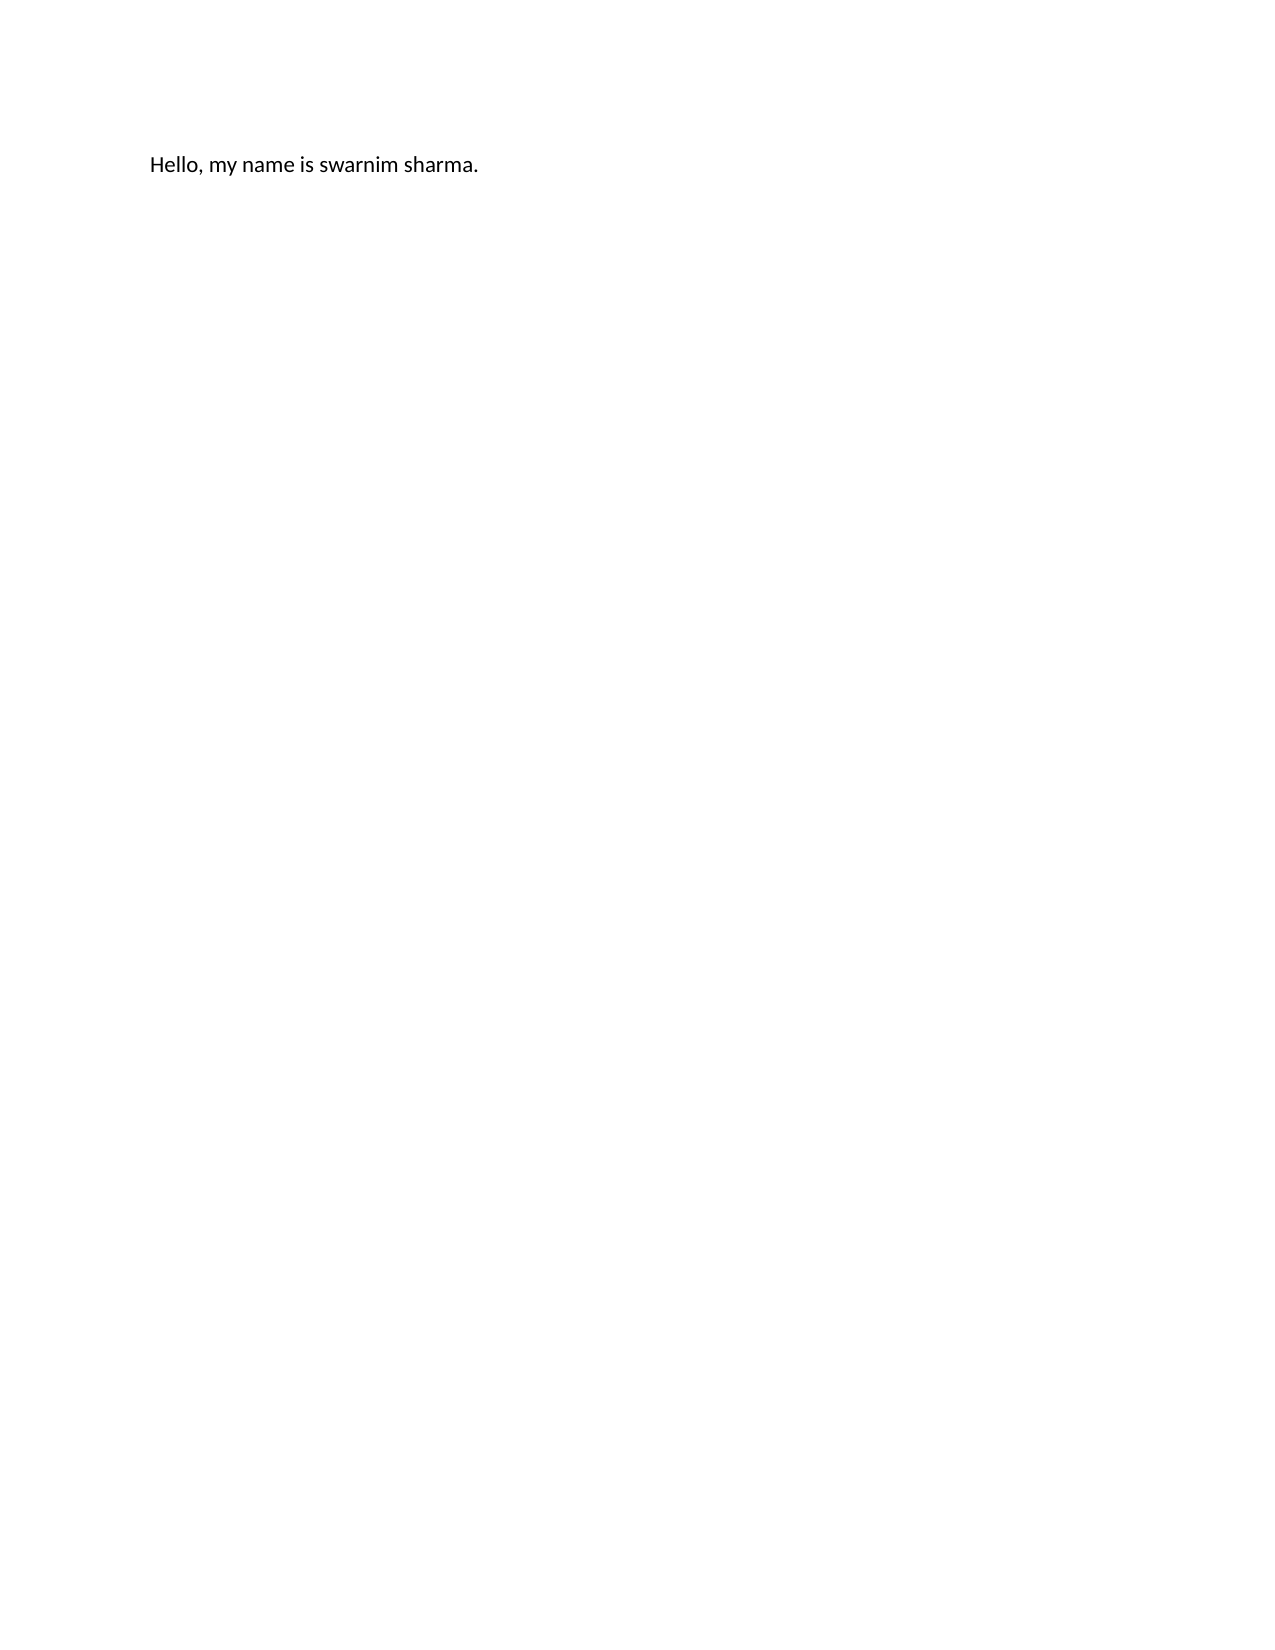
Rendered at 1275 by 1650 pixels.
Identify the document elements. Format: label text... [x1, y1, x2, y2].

text Hello, my name is swarnim sharma. [150, 150, 1125, 184]
